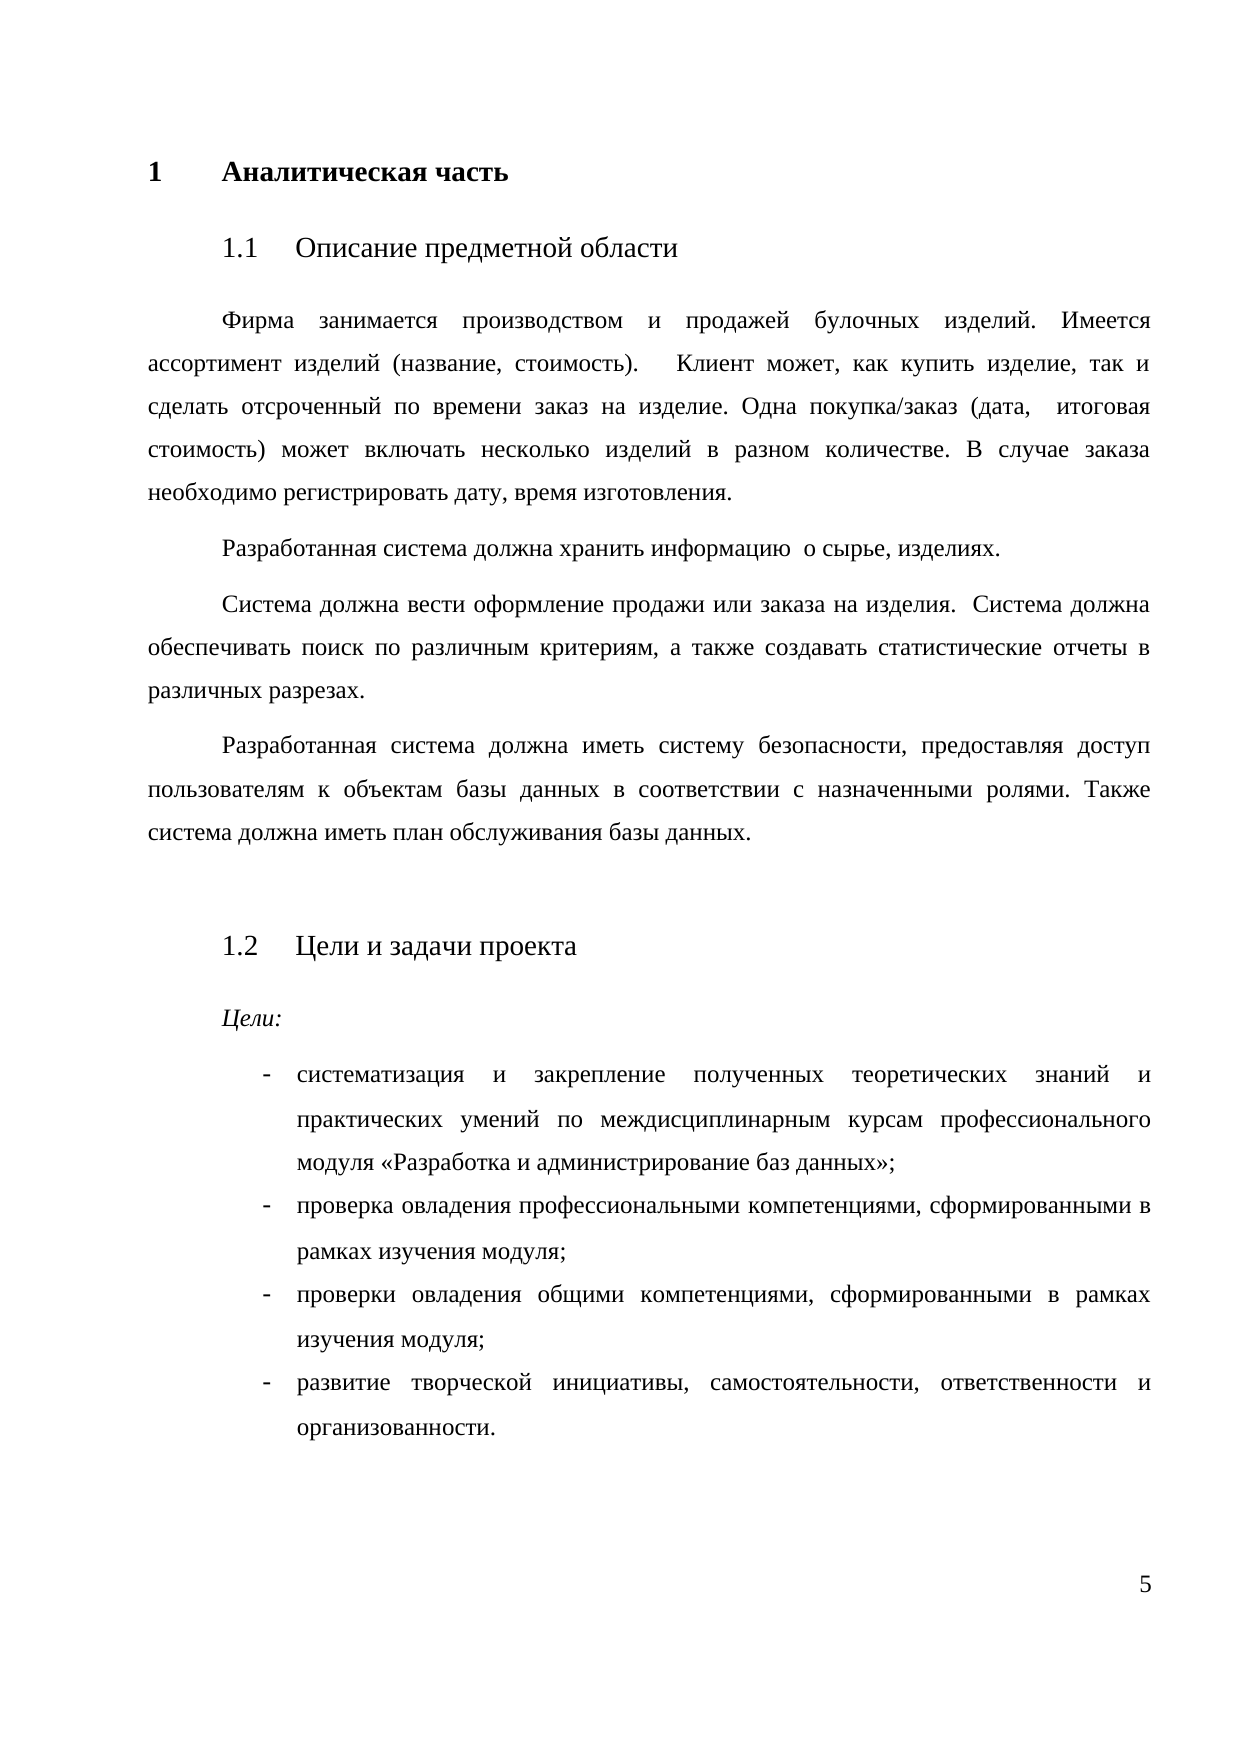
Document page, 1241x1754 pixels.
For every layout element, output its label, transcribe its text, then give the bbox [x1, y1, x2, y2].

text Цели: [148, 1003, 1152, 1032]
list развитие творческой инициативы, самостоятельности, ответственности и организованности. [259, 1367, 1152, 1441]
subtitle Описание предметной области [222, 230, 1152, 263]
list проверки овладения общими компетенциями, сформированными в рамках изучения модуля; [259, 1279, 1152, 1353]
list Аналитическая часть [148, 154, 1152, 188]
subtitle Цели и задачи проекта [222, 928, 1152, 962]
text Разработанная система должна хранить информацию о сырье, изделиях. [148, 533, 1152, 562]
text Фирма занимается производством и продажей булочных изделий. Имеется ассортимент изделий (название, стоимость). Клиент может, как купить изделие, так и сделать отсроченный по времени заказ на изделие. Одна покупка/заказ (дата, итоговая стоимость) может включать несколько изделий в разном количестве. В случае заказа необходимо регистрировать дату, время изготовления. [148, 305, 1152, 506]
text Система должна вести оформление продажи или заказа на изделия. Система должна обеспечивать поиск по различным критериям, а также создавать статистические отчеты в различных разрезах. [148, 589, 1152, 704]
list систематизация и закрепление полученных теоретических знаний и практических умений по междисциплинарным курсам профессионального модуля «Разработка и администрирование баз данных»; [259, 1059, 1152, 1176]
list проверка овладения профессиональными компетенциями, сформированными в рамках изучения модуля; [259, 1191, 1152, 1264]
text Разработанная система должна иметь систему безопасности, предоставляя доступ пользователям к объектам базы данных в соответствии с назначенными ролями. Также система должна иметь план обслуживания базы данных. [148, 731, 1152, 846]
